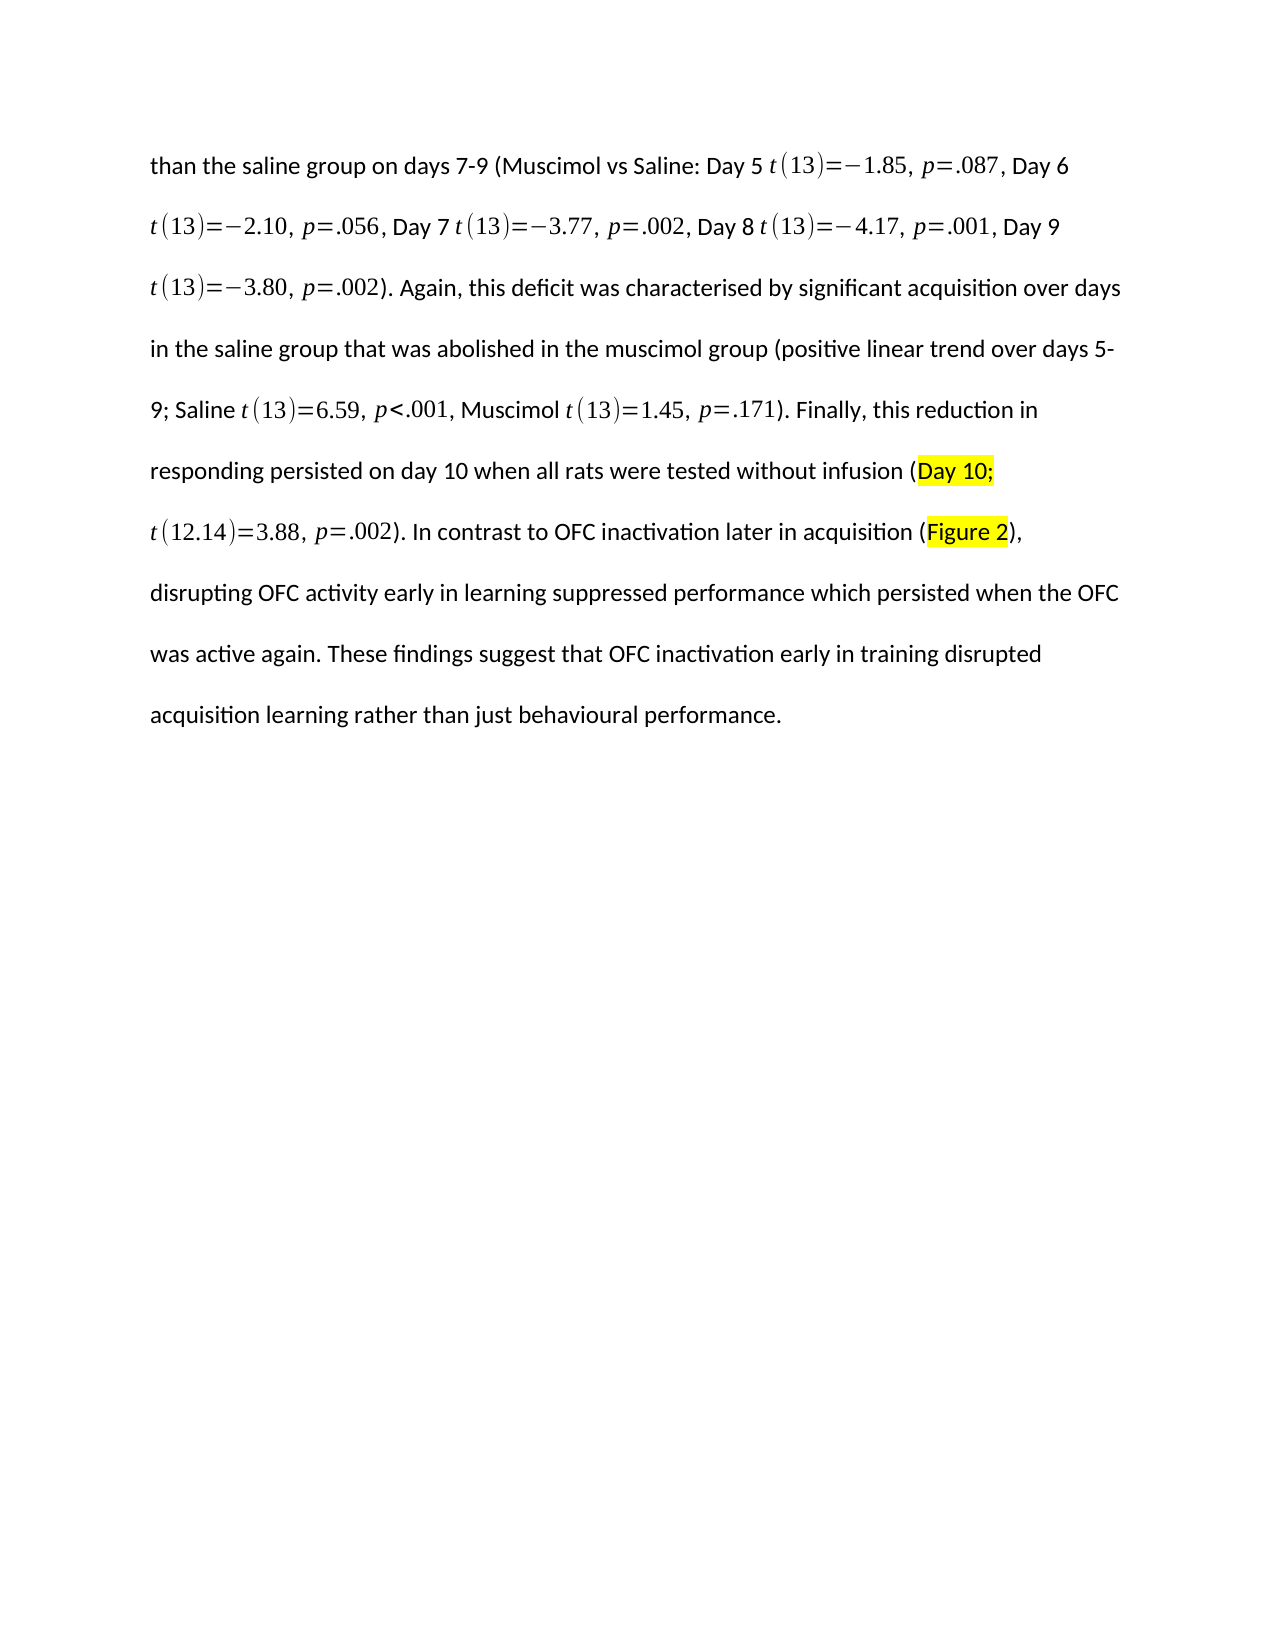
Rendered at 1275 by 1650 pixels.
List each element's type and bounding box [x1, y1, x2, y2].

text [150, 150, 1125, 730]
